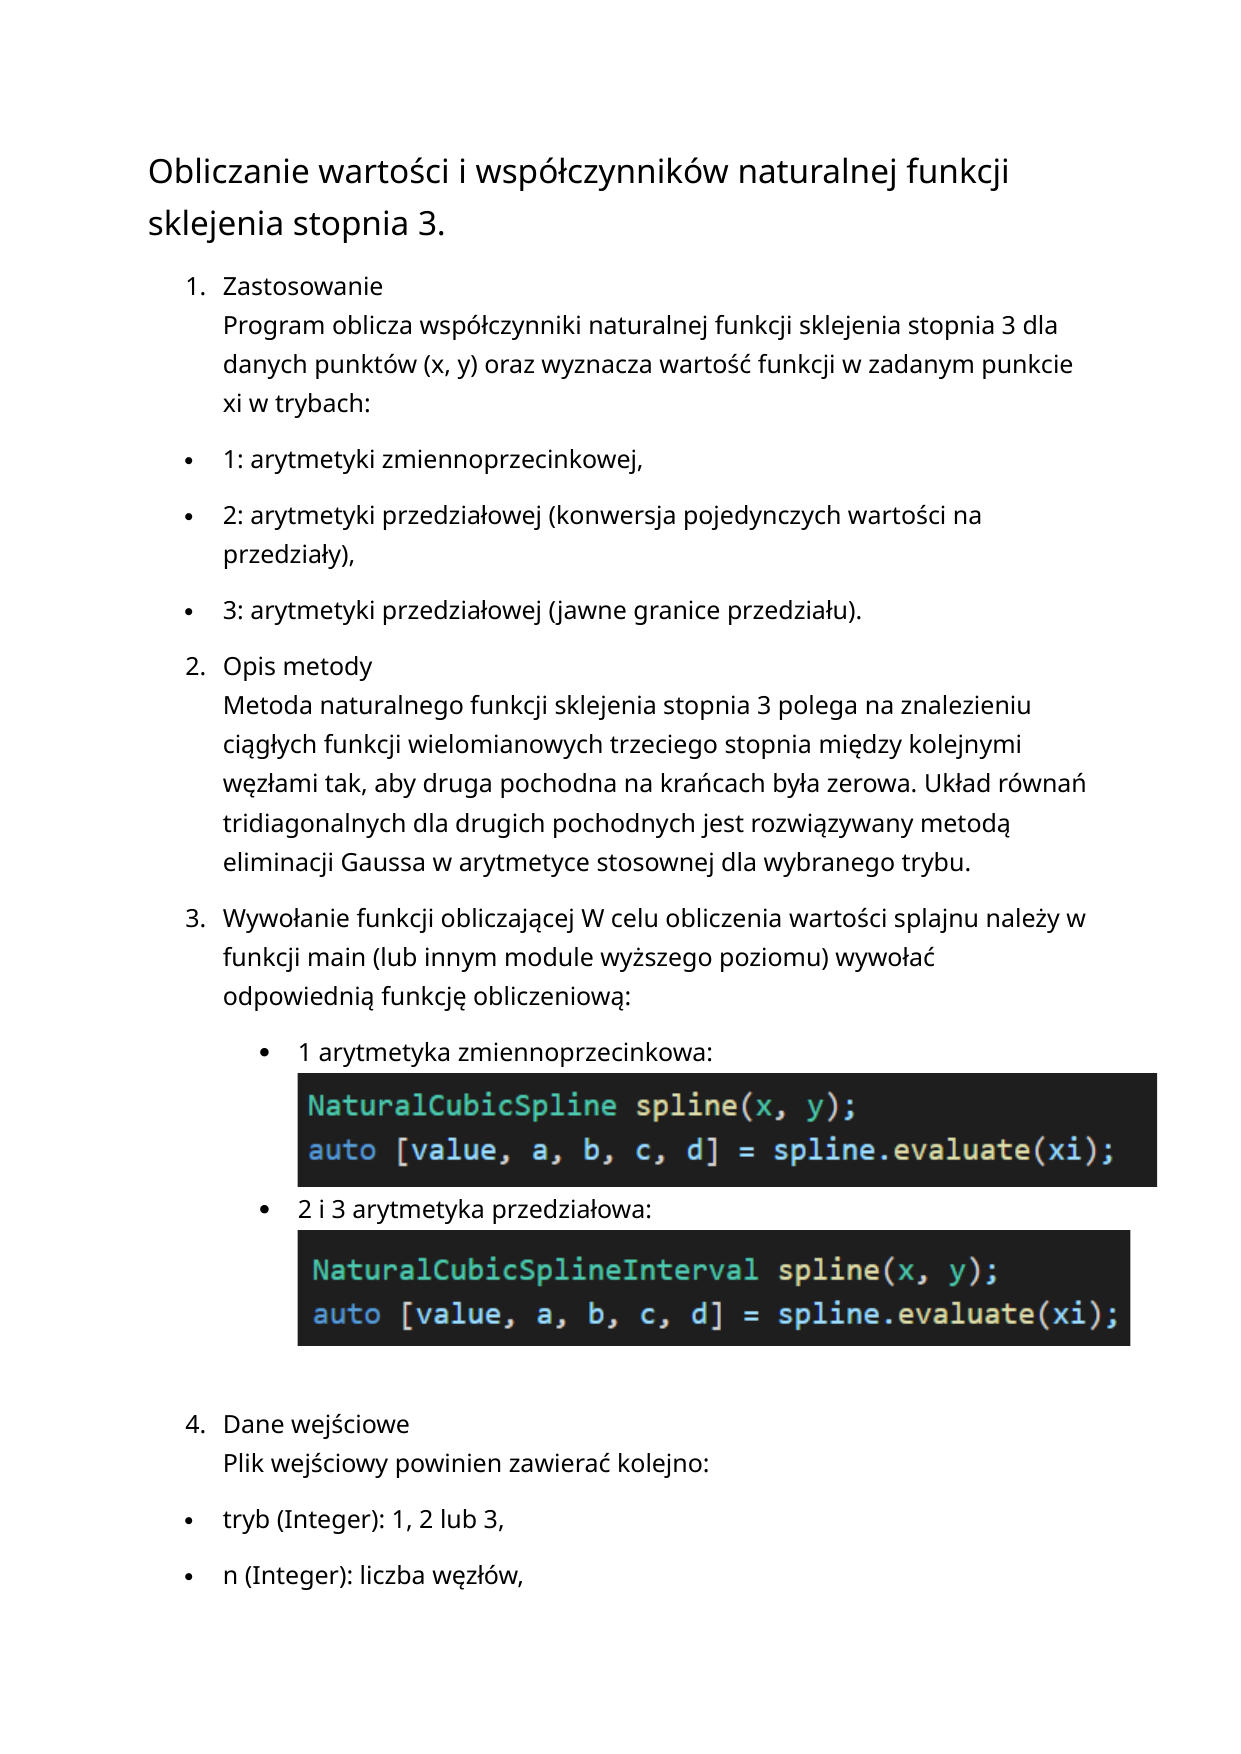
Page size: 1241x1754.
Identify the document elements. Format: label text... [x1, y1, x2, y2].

list 1: arytmetyki zmiennoprzecinkowej, [185, 442, 1093, 476]
list 3: arytmetyki przedziałowej (jawne granice przedziału). [185, 593, 1093, 627]
list Wywołanie funkcji obliczającej W celu obliczenia wartości splajnu należy w funkcji main (lub innym module wyższego poziomu) wywołać odpowiednią funkcję obliczeniową: [185, 900, 1093, 1013]
text Obliczanie wartości i współczynników naturalnej funkcji sklejenia stopnia 3. [148, 148, 1093, 245]
list 2: arytmetyki przedziałowej (konwersja pojedynczych wartości na przedziały), [185, 498, 1093, 571]
list Opis metody Metoda naturalnego funkcji sklejenia stopnia 3 polega na znalezieniu ciągłych funkcji wielomianowych trzeciego stopnia między kolejnymi węzłami tak, aby druga pochodna na krańcach była zerowa. Układ równań tridiagonalnych dla drugich pochodnych jest rozwiązywany metodą eliminacji Gaussa w arytmetyce stosownej dla wybranego trybu. [185, 649, 1093, 878]
list tryb (Integer): 1, 2 lub 3, [185, 1502, 1093, 1536]
list Zastosowanie Program oblicza współczynniki naturalnej funkcji sklejenia stopnia 3 dla danych punktów (x, y) oraz wyznacza wartość funkcji w zadanym punkcie xi w trybach: [185, 269, 1093, 420]
list n (Integer): liczba węzłów, [185, 1558, 1093, 1592]
list 1 arytmetyka zmiennoprzecinkowa: [260, 1034, 1093, 1068]
list 2 i 3 arytmetyka przedziałowa: [260, 1191, 1093, 1225]
picture [297, 1230, 1131, 1346]
picture [297, 1073, 1158, 1187]
list Dane wejściowe Plik wejściowy powinien zawierać kolejno: [185, 1407, 1093, 1480]
